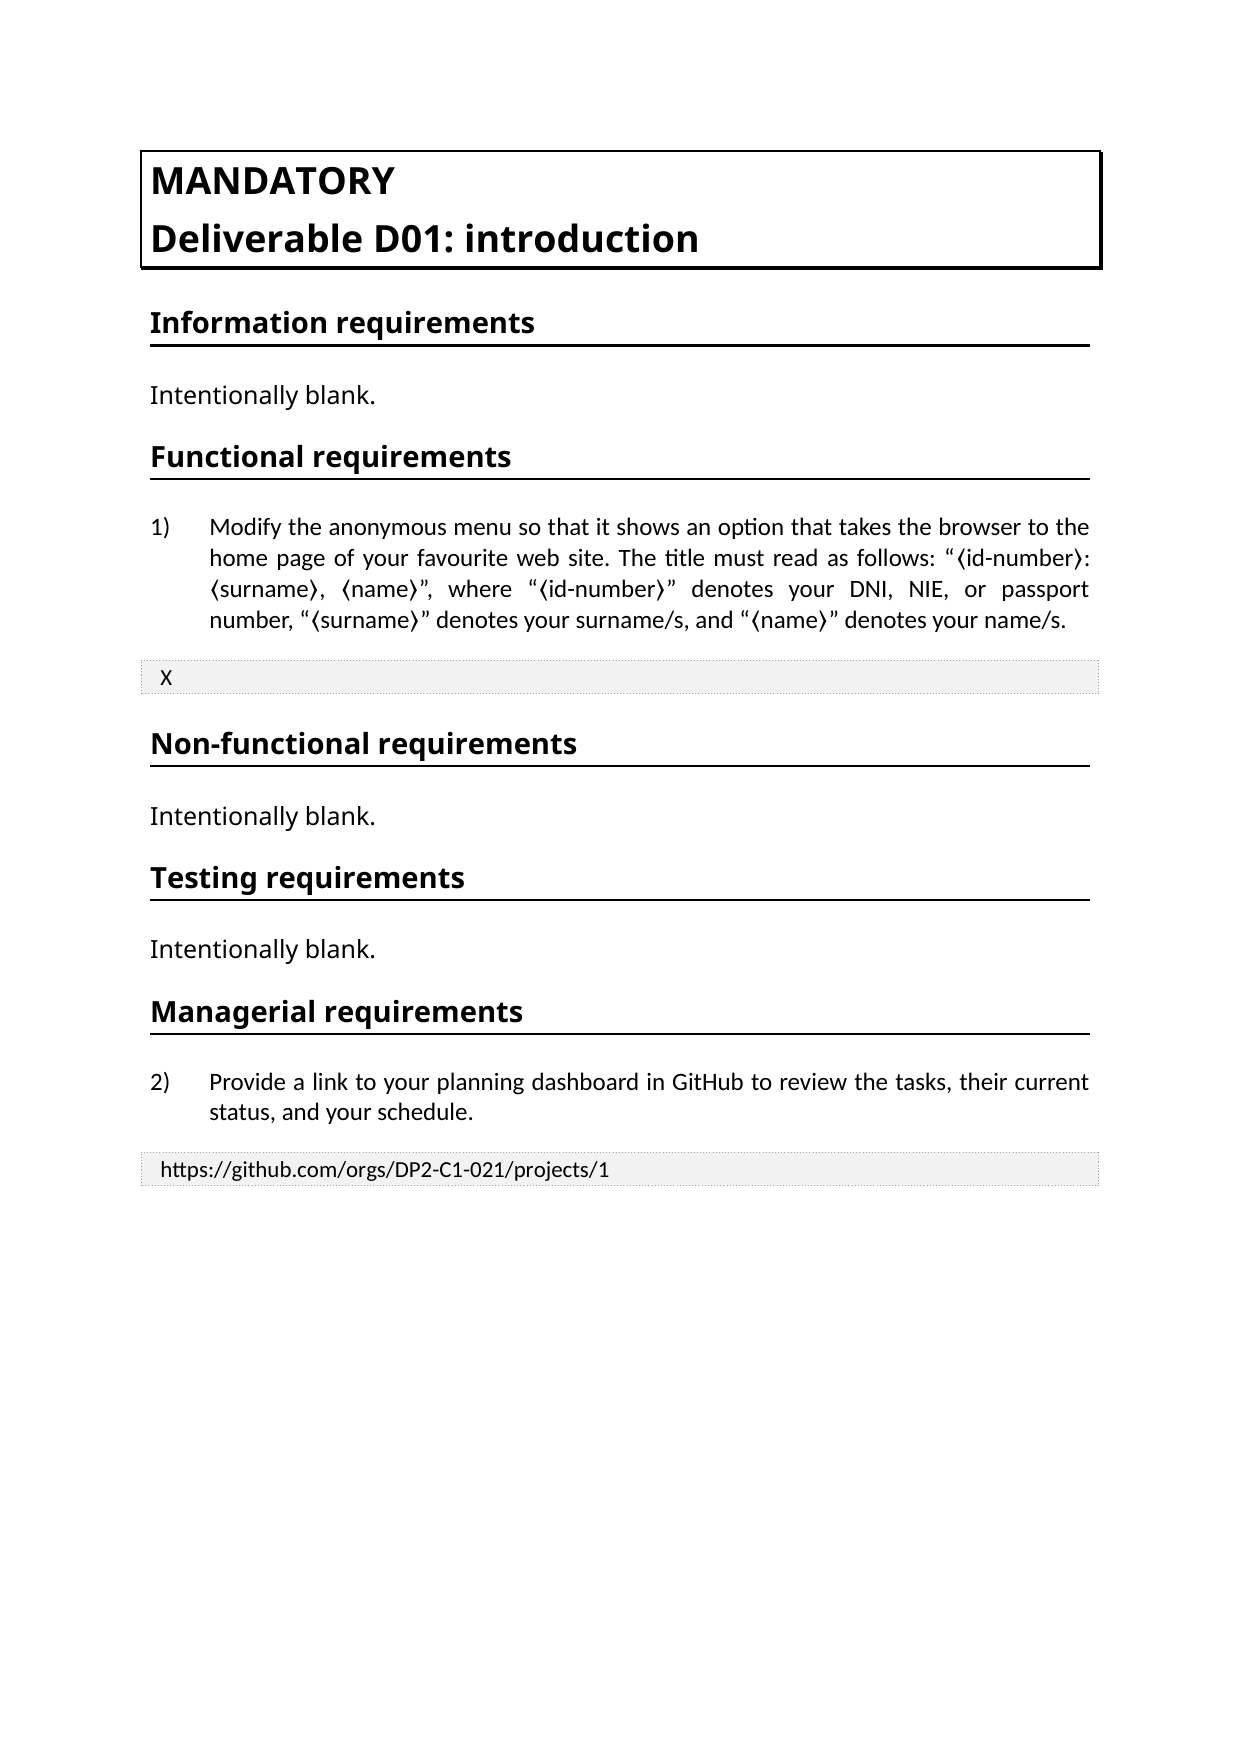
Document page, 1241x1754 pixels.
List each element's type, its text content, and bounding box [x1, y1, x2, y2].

subtitle Managerial requirements [150, 991, 1090, 1033]
subtitle Information requirements [150, 303, 1090, 344]
text Intentionally blank. [150, 932, 1090, 966]
text Modify the anonymous menu so that it shows an option that takes the browser to the home page of your favourite web site. The title must read as follows: “〈id-number〉: 〈surname〉, 〈name〉”, where “〈id-number〉” denotes your DNI, NIE, or passport number, “〈surname〉” denotes your surname/s, and “〈name〉” denotes your name/s. [150, 511, 1090, 635]
text Intentionally blank. [150, 798, 1090, 832]
subtitle Non-functional requirements [150, 723, 1090, 765]
subtitle Testing requirements [150, 857, 1090, 899]
subtitle MANDATORY Deliverable D01: introduction [142, 152, 1099, 266]
text Intentionally blank. [150, 377, 1090, 412]
subtitle Functional requirements [150, 437, 1090, 478]
text Provide a link to your planning dashboard in GitHub to review the tasks, their current status, and your schedule. [150, 1066, 1090, 1127]
